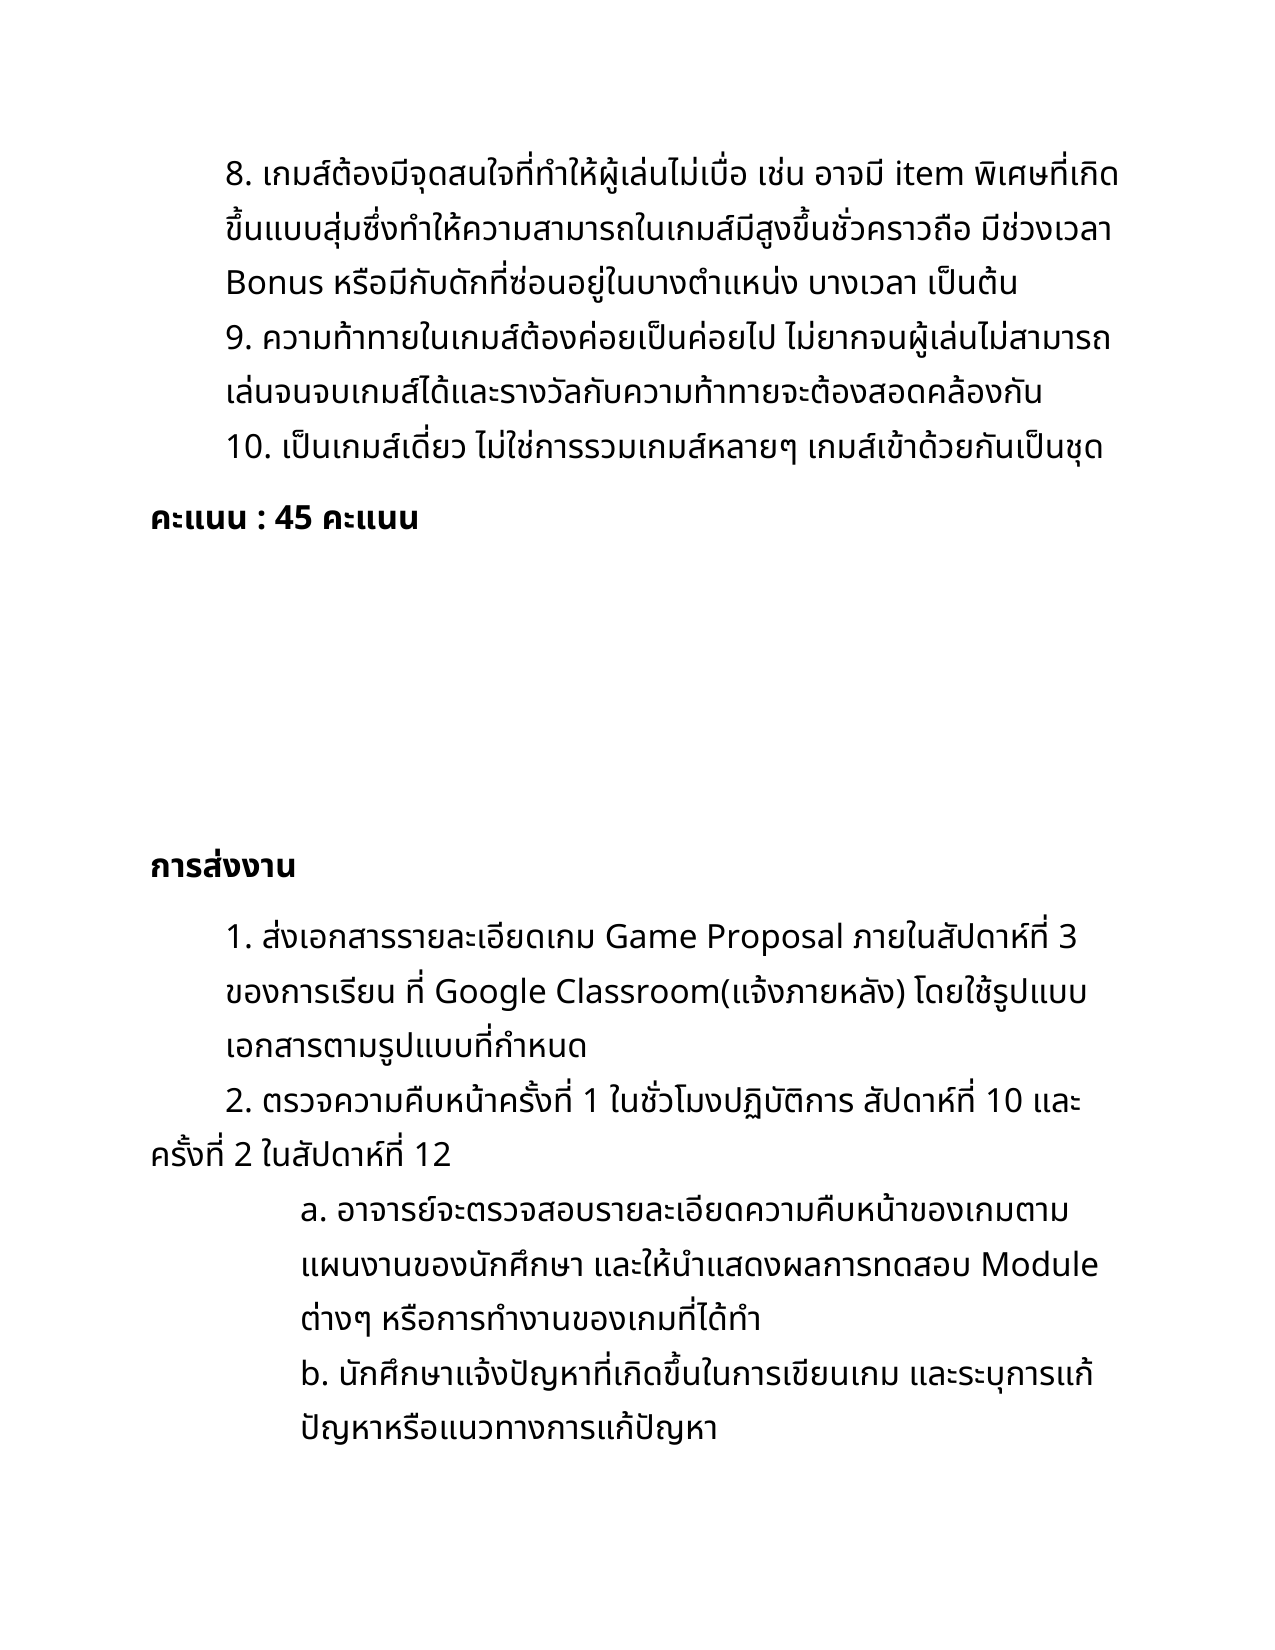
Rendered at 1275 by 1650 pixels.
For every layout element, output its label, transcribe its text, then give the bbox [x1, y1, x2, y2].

text a. อาจารย์จะตรวจสอบรายละเอียดความคืบหน้าของเกมตามแผนงานของนักศึกษา และให้นำแสดงผลการทดสอบ Module ต่างๆ หรือการทํางานของเกมที่ได้ทํา [300, 1186, 1125, 1345]
text 10. เป็นเกมส์เดี่ยว ไม่ใช่การรวมเกมส์หลายๆ เกมส์เข้าด้วยกันเป็นชุด [150, 422, 1125, 473]
text คะแนน : 45 คะแนน [150, 494, 1125, 544]
text 1. ส่งเอกสารรายละเอียดเกม Game Proposal ภายในสัปดาห์ที่ 3 ของการเรียน ที่ Google Classroom(แจ้งภายหลัง) โดยใช้รูปแบบเอกสารตามรูปแบบที่กําหนด [225, 913, 1125, 1073]
text 2. ตรวจความคืบหน้าครั้งที่ 1 ในชั่วโมงปฏิบัติการ สัปดาห์ที่ 10 และครั้งที่ 2 ในสัปดาห์ที่ 12 [150, 1077, 1125, 1182]
text การส่งงาน [150, 842, 1125, 892]
text 8. เกมส์ต้องมีจุดสนใจที่ทําให้ผู้เล่นไม่เบื่อ เช่น อาจมี item พิเศษที่เกิดขึ้นแบบสุ่มซึ่งทําให้ความสามารถในเกมส์มีสูงขึ้นชั่วคราวถือ มีช่วงเวลา Bonus หรือมีกับดักที่ซ่อนอยู่ในบางตําแหน่ง บางเวลา เป็นต้น [225, 150, 1125, 309]
text 9. ความท้าทายในเกมส์ต้องค่อยเป็นค่อยไป ไม่ยากจนผู้เล่นไม่สามารถเล่นจนจบเกมส์ได้และรางวัลกับความท้าทายจะต้องสอดคล้องกัน [225, 313, 1125, 418]
text b. นักศึกษาแจ้งปัญหาที่เกิดขึ้นในการเขียนเกม และระบุการแก้ปัญหาหรือแนวทางการแก้ปัญหา [300, 1349, 1125, 1454]
